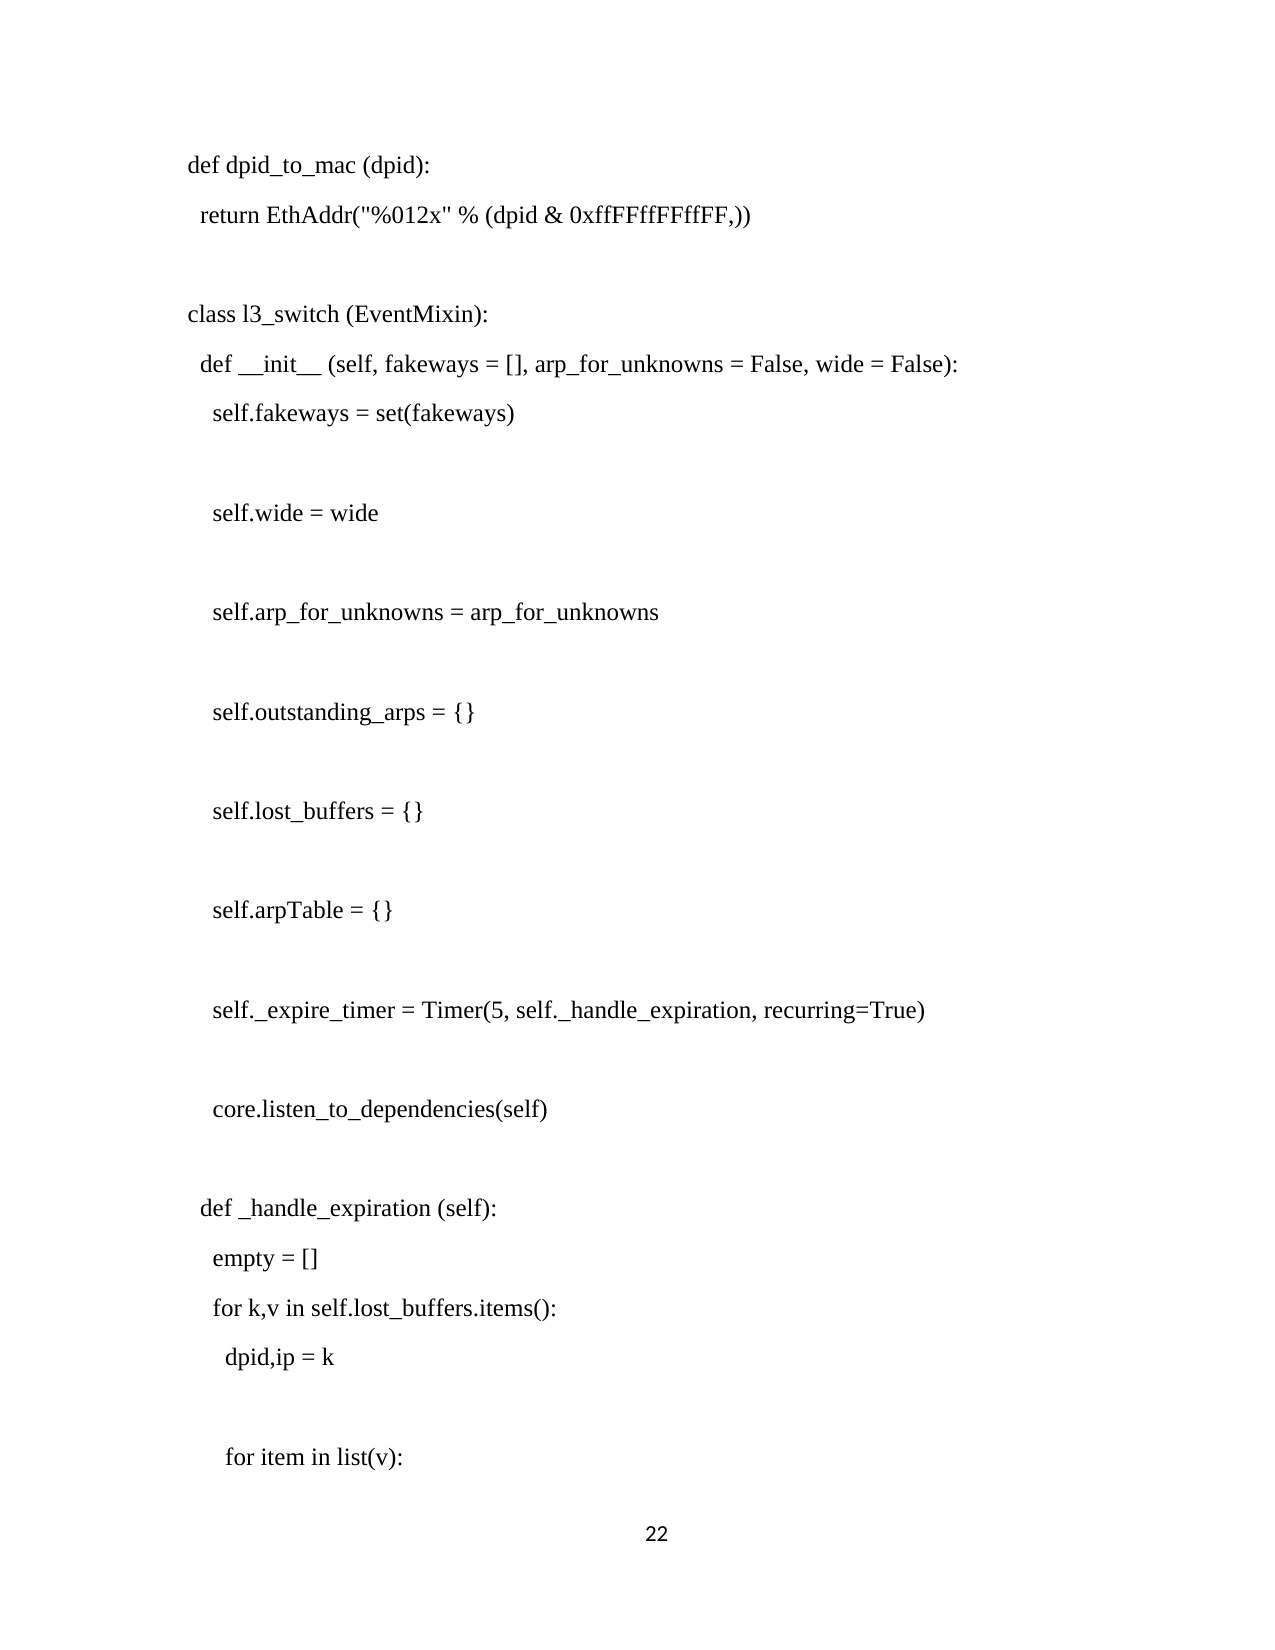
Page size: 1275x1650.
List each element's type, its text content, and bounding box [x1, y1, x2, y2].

text self.arp_for_unknowns = arp_for_unknowns [187, 597, 1125, 626]
text self.outstanding_arps = {} [187, 697, 1125, 725]
text return EthAddr("%012x" % (dpid & 0xffFFffFFffFF,)) [187, 200, 1125, 228]
text self.fakeways = set(fakeways) [187, 398, 1125, 427]
text core.listen_to_dependencies(self) [187, 1094, 1125, 1123]
text self._expire_timer = Timer(5, self._handle_expiration, recurring=True) [187, 995, 1125, 1023]
text dpid,ip = k [187, 1342, 1125, 1371]
text class l3_switch (EventMixin): [187, 299, 1125, 328]
text self.arpTable = {} [187, 895, 1125, 924]
text for item in list(v): [187, 1442, 1125, 1471]
text def dpid_to_mac (dpid): [187, 150, 1125, 179]
text for k,v in self.lost_buffers.items(): [187, 1293, 1125, 1322]
text empty = [] [187, 1243, 1125, 1272]
text def __init__ (self, fakeways = [], arp_for_unknowns = False, wide = False): [187, 349, 1125, 377]
text self.lost_buffers = {} [187, 796, 1125, 825]
text self.wide = wide [187, 498, 1125, 527]
text def _handle_expiration (self): [187, 1193, 1125, 1222]
